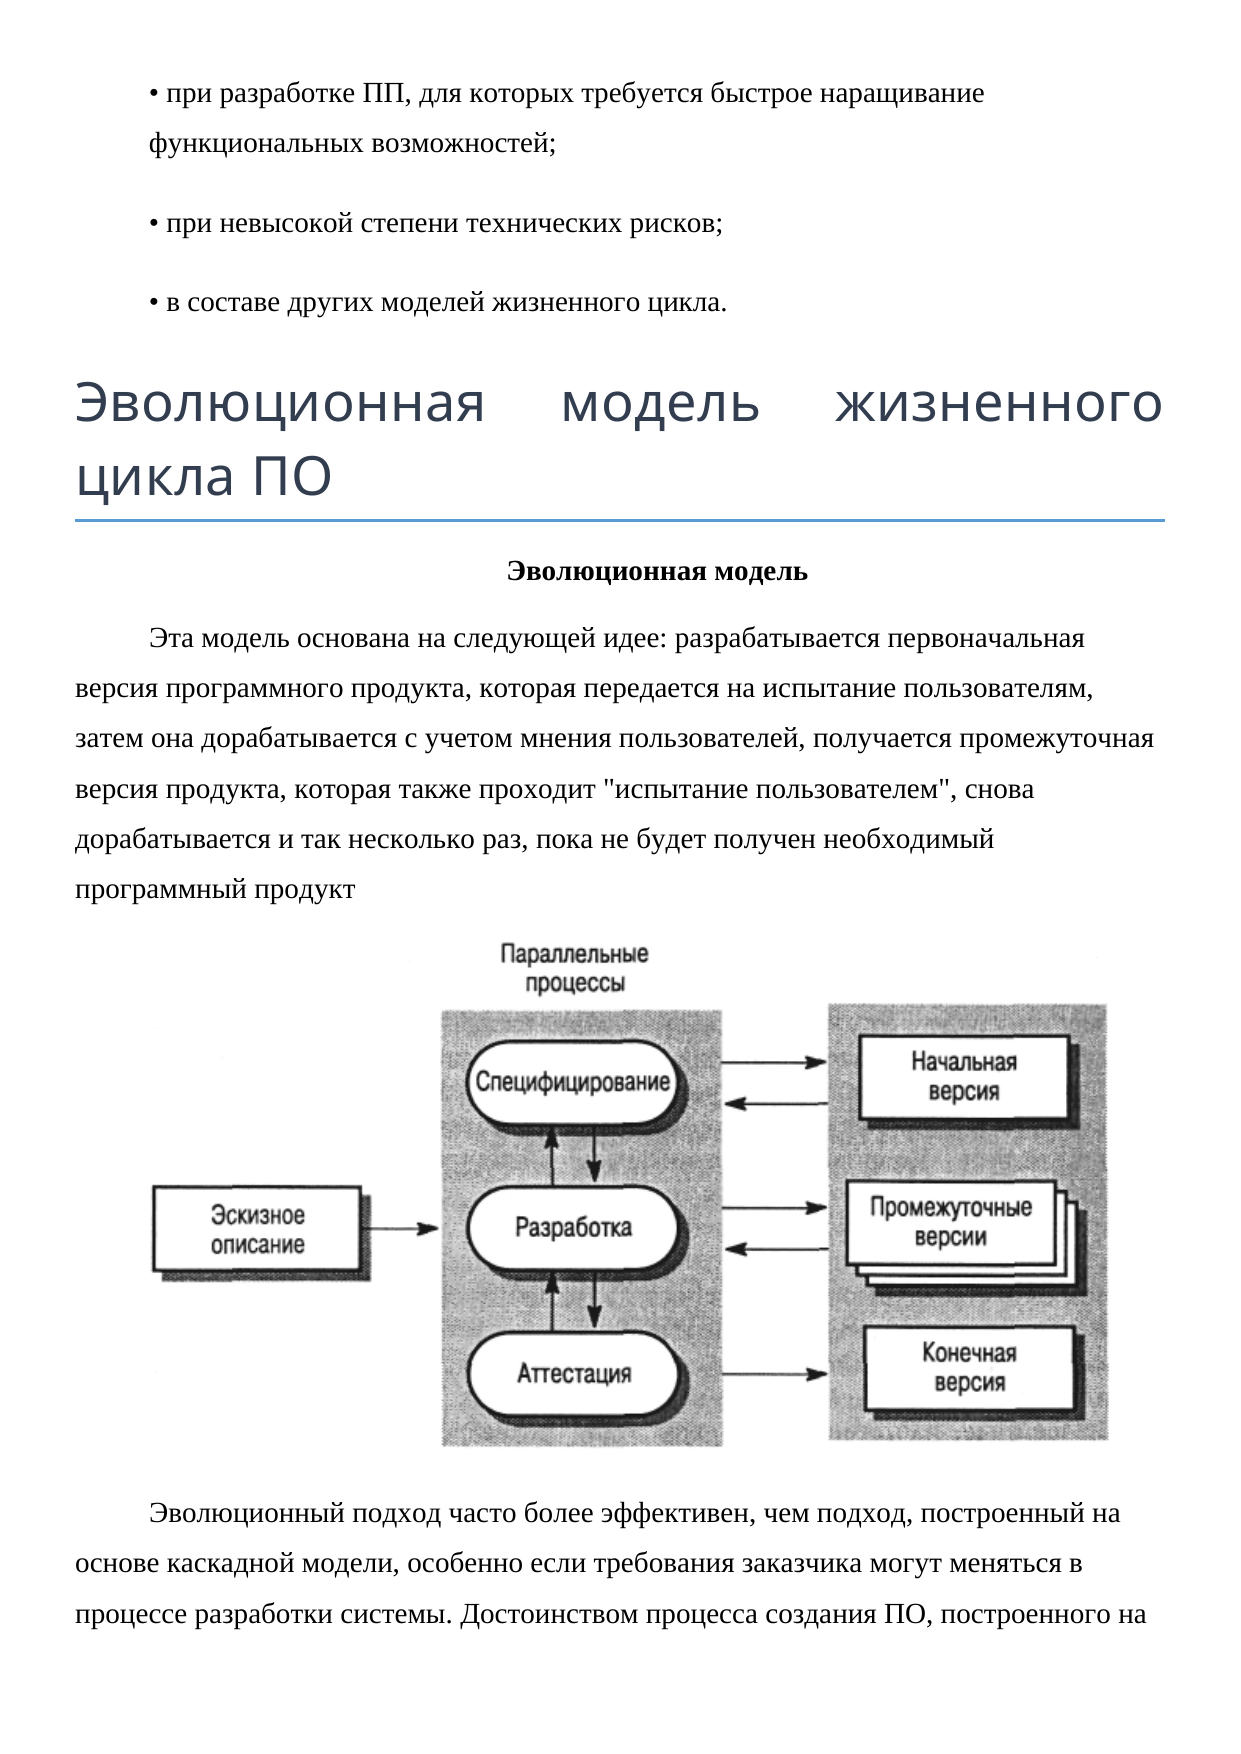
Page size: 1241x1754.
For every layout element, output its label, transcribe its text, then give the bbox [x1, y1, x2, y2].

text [75, 1495, 1165, 1629]
text • в составе других моделей жизненного цикла. [149, 284, 1165, 318]
picture [148, 938, 1112, 1453]
text Эволюционная модель [75, 553, 1165, 586]
text • при разработке ПП, для которых требуется быстрое наращивание функциональных возможностей; [149, 75, 1165, 159]
text • при невысокой степени технических рисков; [149, 205, 1165, 238]
title Эволюционная модель жизненного цикла ПО [75, 364, 1165, 519]
text Эта модель основана на следующей идее: разрабатывается первоначальная версия программного продукта, которая передается на испытание пользователям, затем она дорабатывается с учетом мнения пользователей, получается промежуточная версия продукта, которая также проходит "испытание пользователем", снова дорабатывается и так несколько раз, пока не будет получен необходимый программный продукт [75, 620, 1165, 905]
